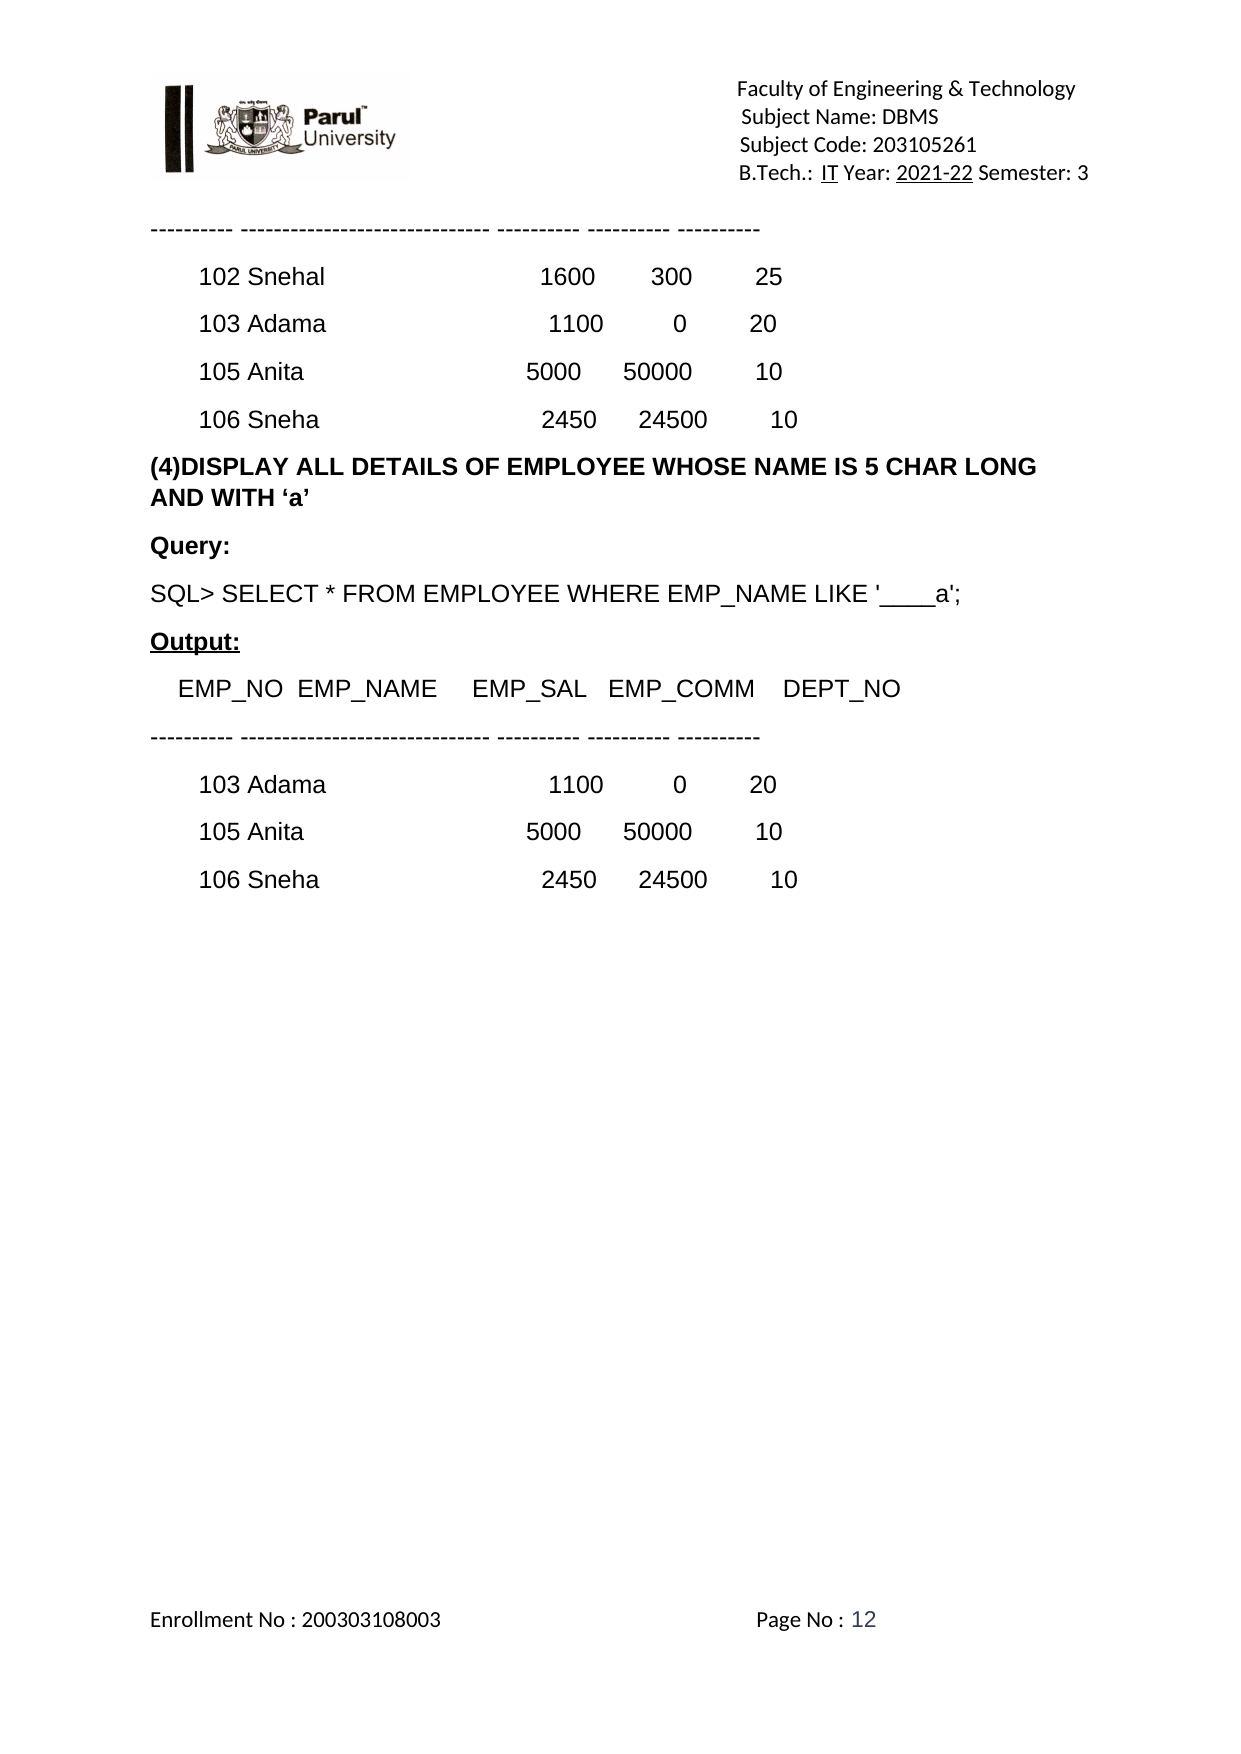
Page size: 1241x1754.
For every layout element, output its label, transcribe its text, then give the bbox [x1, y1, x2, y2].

text 103 Adama 1100 0 20 [150, 770, 1090, 798]
text 105 Anita 5000 50000 10 [150, 357, 1090, 386]
text 105 Anita 5000 50000 10 [150, 817, 1090, 846]
text 102 Snehal 1600 300 25 [150, 262, 1090, 290]
text (4)DISPLAY ALL DETAILS OF EMPLOYEE WHOSE NAME IS 5 CHAR LONG AND WITH ‘a’ [150, 452, 1090, 512]
text ---------- ------------------------------ ---------- ---------- ---------- [150, 722, 1090, 751]
picture [150, 73, 411, 182]
text EMP_NO EMP_NAME EMP_SAL EMP_COMM DEPT_NO [150, 674, 1090, 703]
text ---------- ------------------------------ ---------- ---------- ---------- [150, 214, 1090, 243]
text Output: [150, 627, 1090, 655]
text Query: [150, 531, 1090, 560]
text SQL> SELECT * FROM EMPLOYEE WHERE EMP_NAME LIKE '____a'; [150, 579, 1090, 608]
text 103 Adama 1100 0 20 [150, 309, 1090, 338]
text 106 Sneha 2450 24500 10 [150, 865, 1090, 894]
text 106 Sneha 2450 24500 10 [150, 405, 1090, 433]
